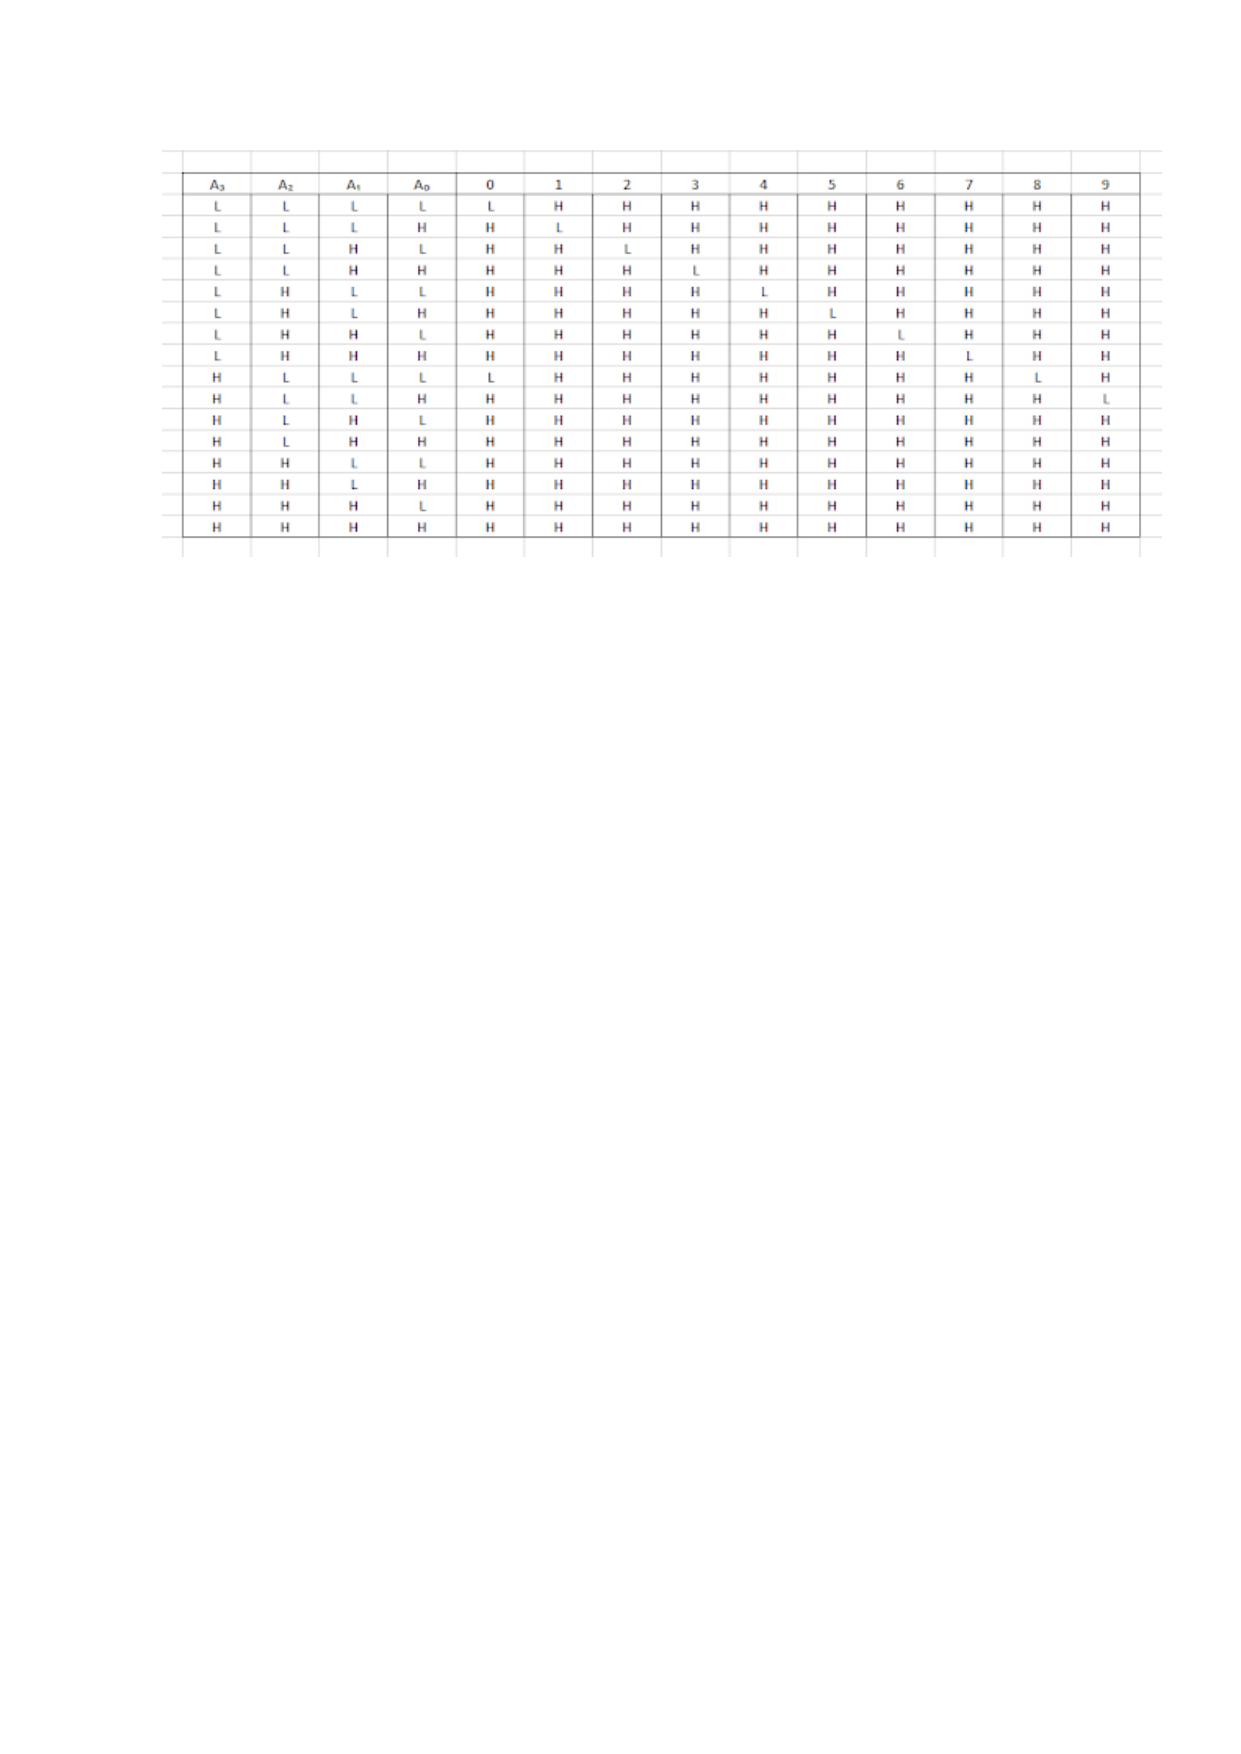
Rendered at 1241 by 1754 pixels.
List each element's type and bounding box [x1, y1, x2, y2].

picture [162, 150, 1163, 557]
